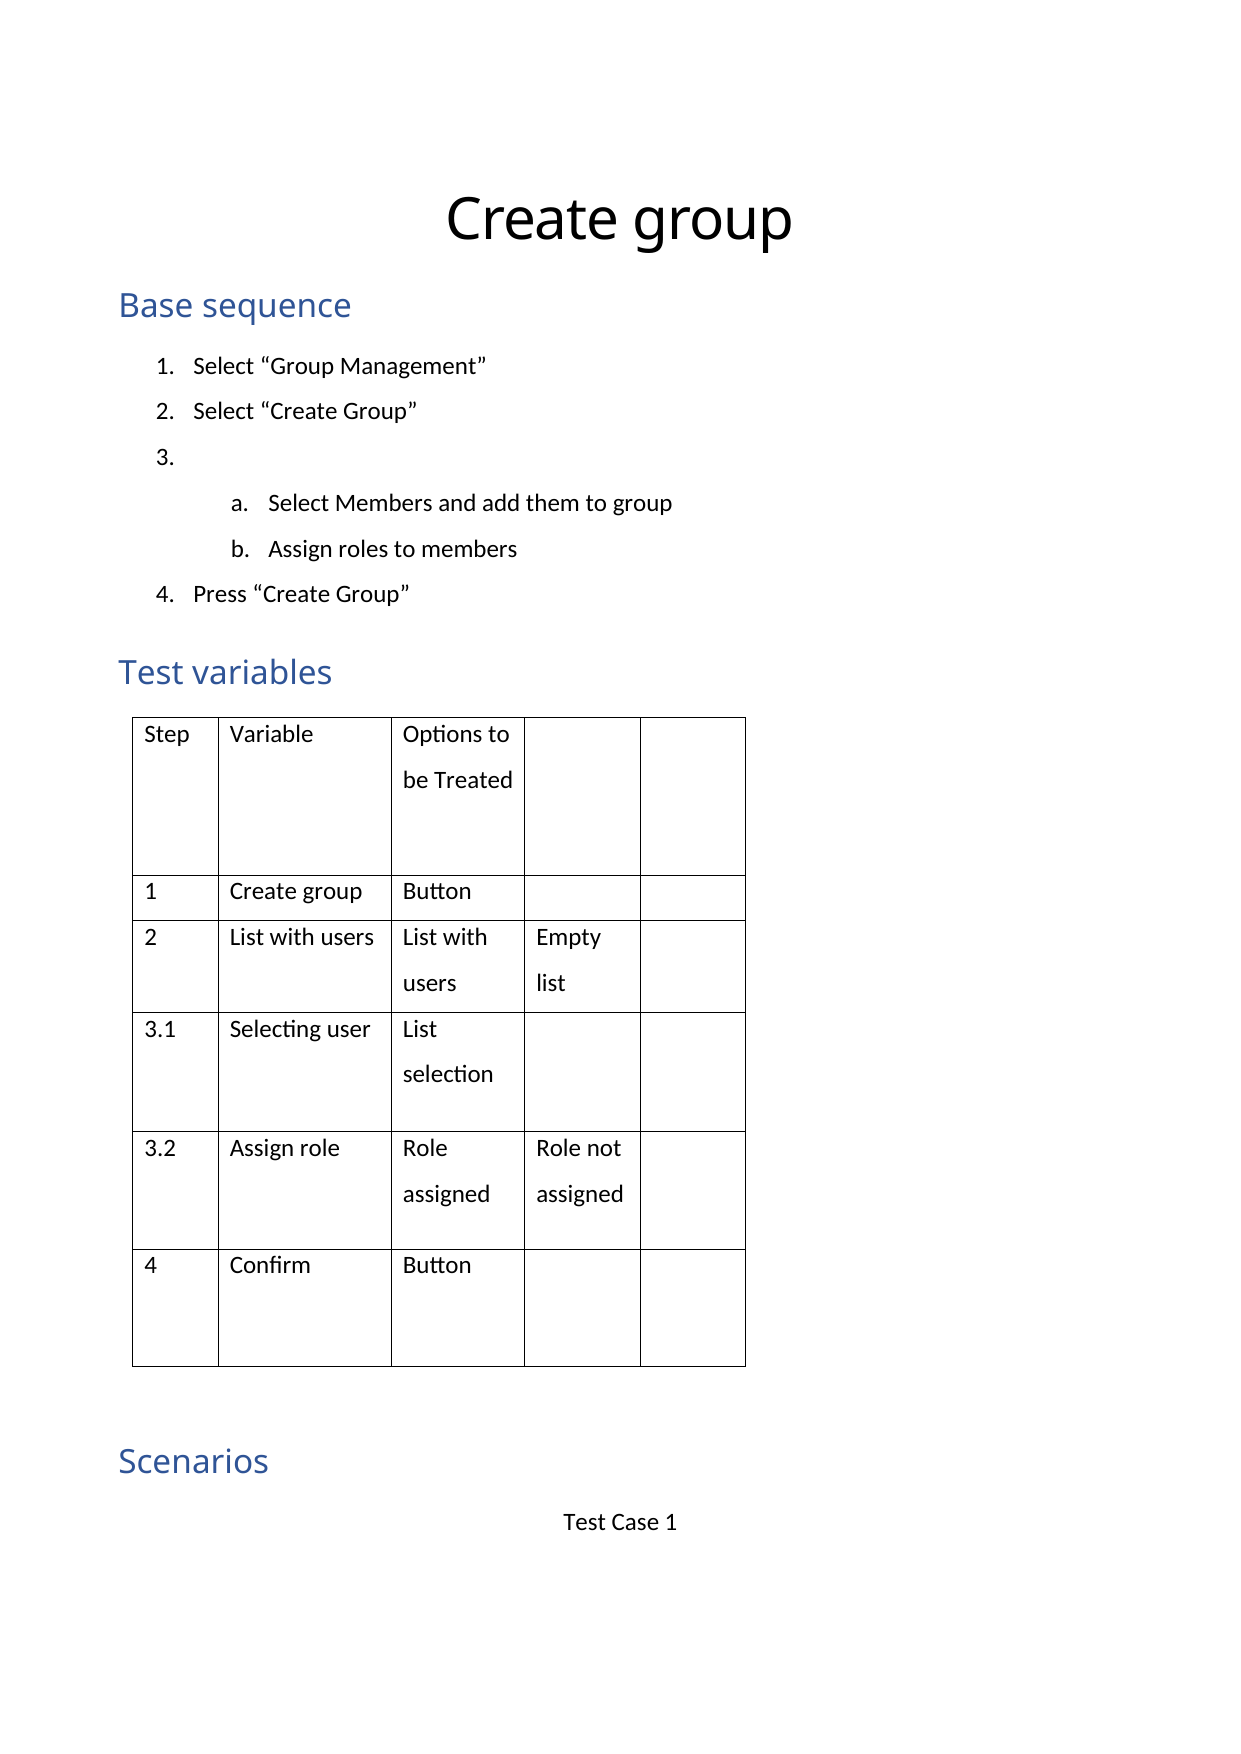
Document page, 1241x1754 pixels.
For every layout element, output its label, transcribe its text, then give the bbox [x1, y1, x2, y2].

table_header Step [133, 718, 218, 874]
list Select Members and add them to group [231, 487, 1122, 517]
table_cell 4 [133, 1250, 218, 1366]
table_cell Role assigned [392, 1132, 524, 1248]
table_cell [525, 1013, 640, 1131]
table_cell Assign role [219, 1132, 391, 1248]
subtitle Test variables [118, 649, 1122, 694]
table_cell Button [392, 1250, 524, 1366]
list Assign roles to members [231, 533, 1122, 563]
table_cell List selection [392, 1013, 524, 1131]
table_header [641, 718, 745, 874]
table_cell [641, 876, 745, 920]
table_cell List with users [392, 921, 524, 1012]
table_cell Confirm [219, 1250, 391, 1366]
table_header Options to be Treated [392, 718, 524, 874]
table_cell [641, 1250, 745, 1366]
table_cell Selecting user [219, 1013, 391, 1131]
table_header Variable [219, 718, 391, 874]
table_cell 1 [133, 876, 218, 920]
table_cell Role not assigned [525, 1132, 640, 1248]
table_cell 3.2 [133, 1132, 218, 1248]
table_cell Button [392, 876, 524, 920]
table_cell [525, 1250, 640, 1366]
text Test Case 1 [118, 1506, 1122, 1536]
table_cell [525, 876, 640, 920]
table_cell [641, 1013, 745, 1131]
list Press “Create Group” [156, 578, 1122, 609]
table_cell List with users [219, 921, 391, 1012]
table_cell [641, 921, 745, 1012]
table_header [525, 718, 640, 874]
table_cell 2 [133, 921, 218, 1012]
table_cell Create group [219, 876, 391, 920]
table_cell 3.1 [133, 1013, 218, 1131]
subtitle Base sequence [118, 282, 1122, 327]
subtitle Scenarios [118, 1438, 1122, 1483]
list Select “Create Group” [156, 396, 1122, 426]
list Select “Group Management” [156, 350, 1122, 380]
title Create group [118, 177, 1122, 257]
table_cell Empty list [525, 921, 640, 1012]
table_cell [641, 1132, 745, 1248]
